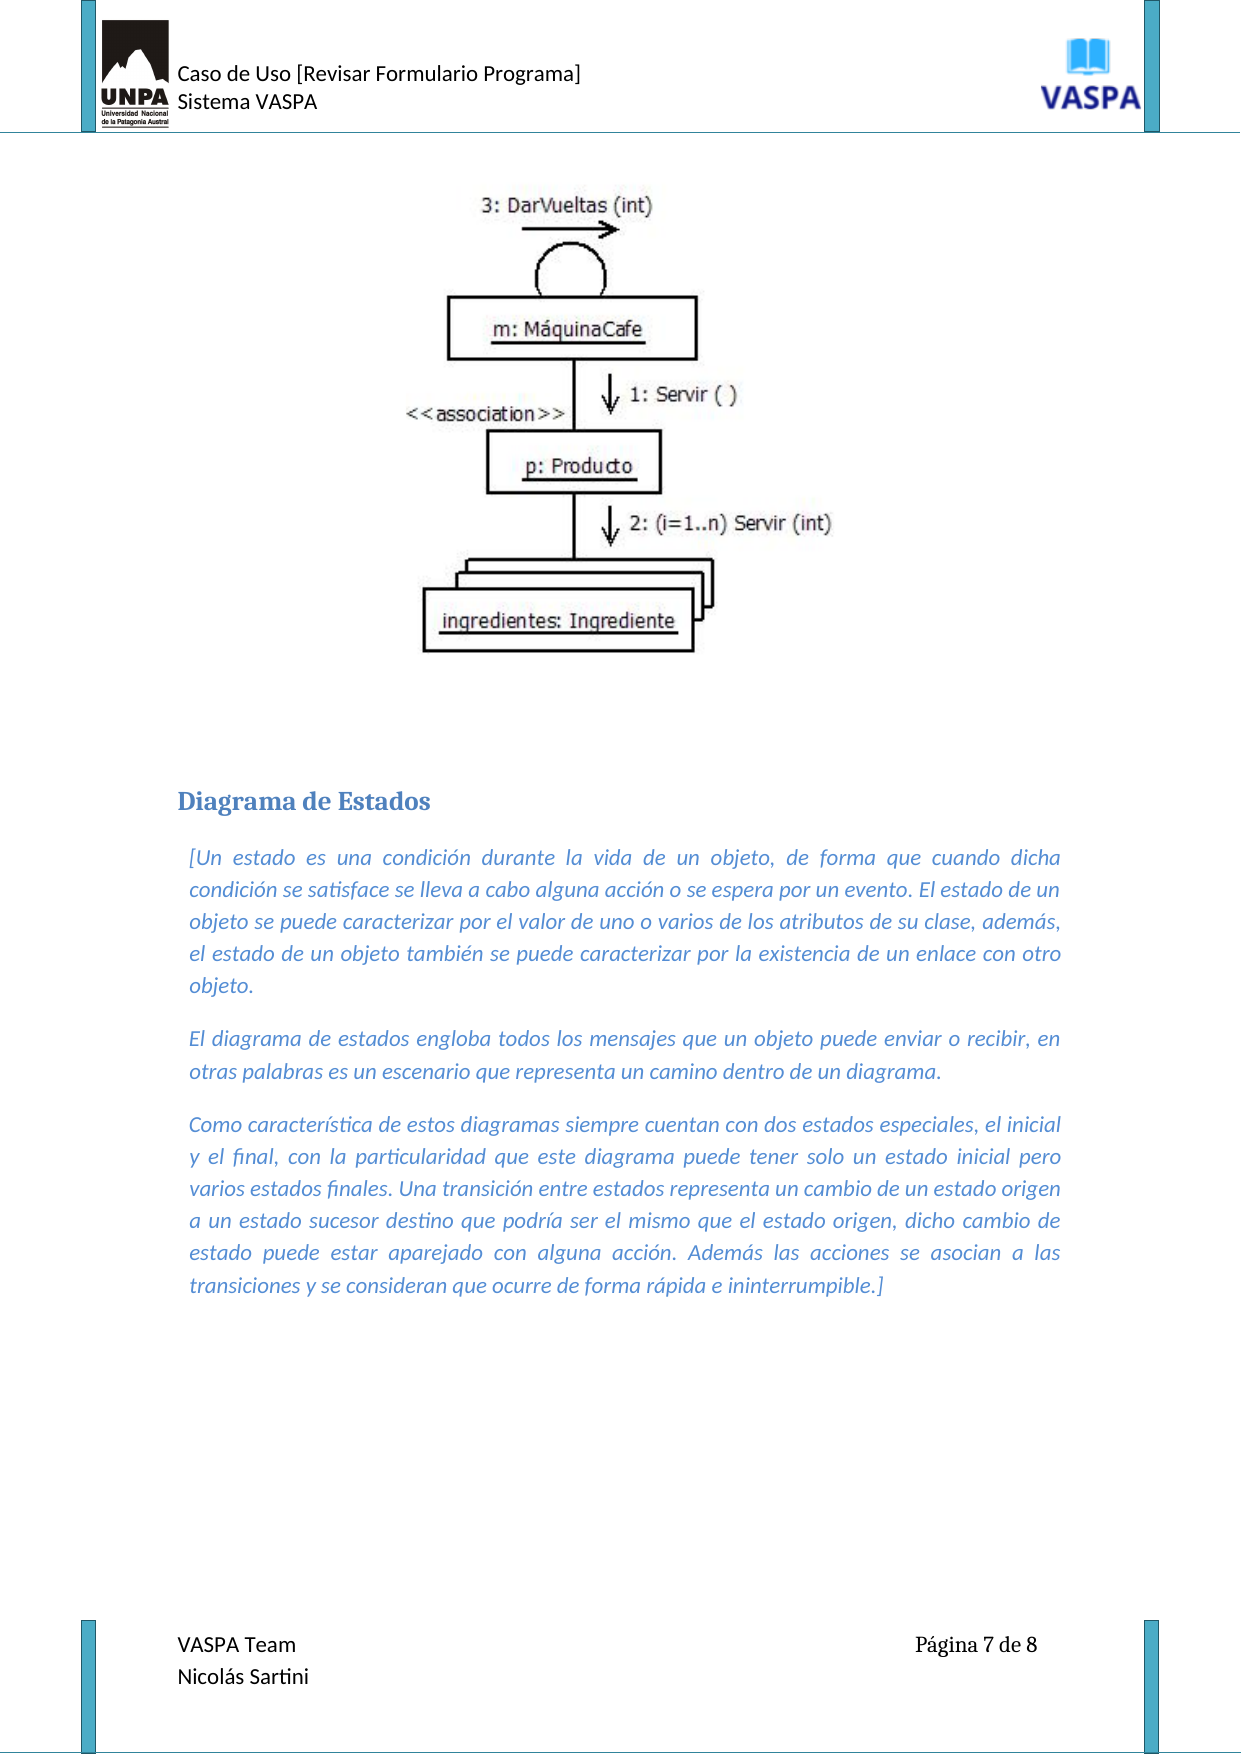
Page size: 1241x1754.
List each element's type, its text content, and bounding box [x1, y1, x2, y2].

picture [100, 18, 170, 129]
text Como característica de estos diagramas siempre cuentan con dos estados especiales, el inicial y el final, con la particularidad que este diagrama puede tener solo un estado inicial pero varios estados finales. Una transición entre estados representa un cambio de un estado origen a un estado sucesor destino que podría ser el mismo que el estado origen, dicho cambio de estado puede estar aparejado con alguna acción. Además las acciones se asocian a las transiciones y se consideran que ocurre de forma rápida e ininterrumpible.] [188, 1110, 1063, 1299]
picture [1036, 18, 1146, 129]
picture [405, 160, 835, 656]
text Diagrama de Estados [177, 786, 1063, 817]
text [Un estado es una condición durante la vida de un objeto, de forma que cuando dicha condición se satisface se lleva a cabo alguna acción o se espera por un evento. El estado de un objeto se puede caracterizar por el valor de uno o varios de los atributos de su clase, además, el estado de un objeto también se puede caracterizar por la existencia de un enlace con otro objeto. [188, 843, 1063, 999]
text El diagrama de estados engloba todos los mensajes que un objeto puede enviar o recibir, en otras palabras es un escenario que representa un camino dentro de un diagrama. [188, 1024, 1063, 1085]
